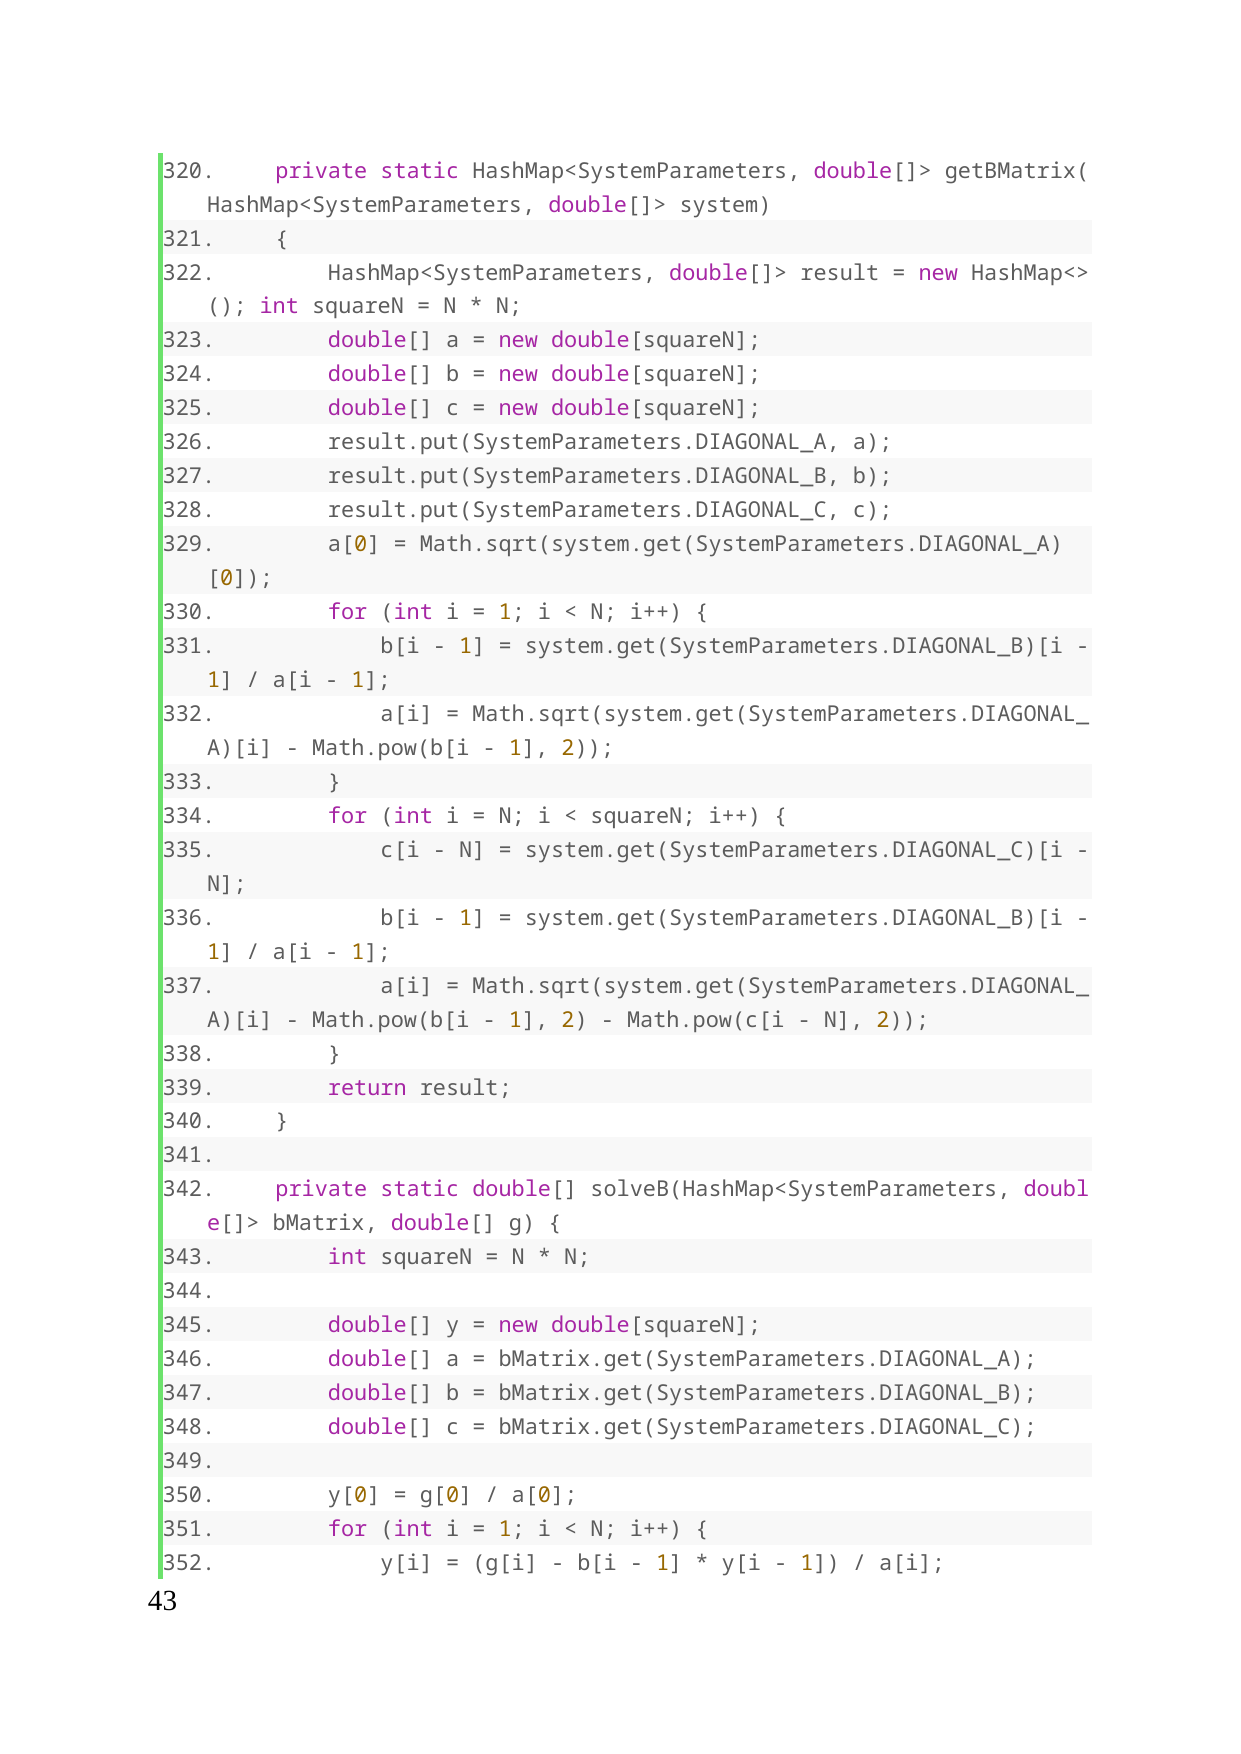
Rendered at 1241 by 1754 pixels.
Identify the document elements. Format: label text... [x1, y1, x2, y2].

list b[i - 1] = system.get(SystemParameters.DIAGONAL_B)[i - 1] / a[i - 1]; [163, 628, 1092, 696]
list double[] c = new double[squareN]; [163, 390, 1092, 424]
list y[0] = g[0] / a[0]; [163, 1477, 1092, 1511]
list c[i - N] = system.get(SystemParameters.DIAGONAL_C)[i - N]; [163, 832, 1092, 899]
list a[i] = Math.sqrt(system.get(SystemParameters.DIAGONAL_A)[i] - Math.pow(b[i - 1], 2)); [163, 696, 1092, 764]
list result.put(SystemParameters.DIAGONAL_B, b); [163, 458, 1092, 492]
list double[] c = bMatrix.get(SystemParameters.DIAGONAL_C); [163, 1409, 1092, 1443]
list result.put(SystemParameters.DIAGONAL_A, a); [163, 424, 1092, 458]
list for (int i = 1; i < N; i++) { [163, 594, 1092, 628]
list a[0] = Math.sqrt(system.get(SystemParameters.DIAGONAL_A)[0]); [163, 526, 1092, 594]
list int squareN = N * N; [163, 1239, 1092, 1273]
list double[] y = new double[squareN]; [163, 1307, 1092, 1341]
list for (int i = N; i < squareN; i++) { [163, 798, 1092, 832]
list double[] b = bMatrix.get(SystemParameters.DIAGONAL_B); [163, 1375, 1092, 1409]
list private static double[] solveB(HashMap<SystemParameters, double[]> bMatrix, double[] g) { [163, 1171, 1092, 1239]
list b[i - 1] = system.get(SystemParameters.DIAGONAL_B)[i - 1] / a[i - 1]; [163, 899, 1092, 967]
list private static HashMap<SystemParameters, double[]> getBMatrix(HashMap<SystemParameters, double[]> system) [158, 152, 1092, 220]
list y[i] = (g[i] - b[i - 1] * y[i - 1]) / a[i]; [163, 1545, 1092, 1579]
list double[] a = new double[squareN]; [163, 322, 1092, 356]
list } [163, 1103, 1092, 1137]
list { [163, 220, 1092, 254]
list result.put(SystemParameters.DIAGONAL_C, c); [163, 492, 1092, 526]
list double[] a = bMatrix.get(SystemParameters.DIAGONAL_A); [163, 1341, 1092, 1375]
list } [163, 764, 1092, 798]
list double[] b = new double[squareN]; [163, 356, 1092, 390]
list HashMap<SystemParameters, double[]> result = new HashMap<>(); int squareN = N * N; [163, 254, 1092, 322]
list a[i] = Math.sqrt(system.get(SystemParameters.DIAGONAL_A)[i] - Math.pow(b[i - 1], 2) - Math.pow(c[i - N], 2)); [163, 967, 1092, 1035]
list for (int i = 1; i < N; i++) { [163, 1511, 1092, 1545]
list } [163, 1035, 1092, 1069]
list return result; [163, 1069, 1092, 1103]
